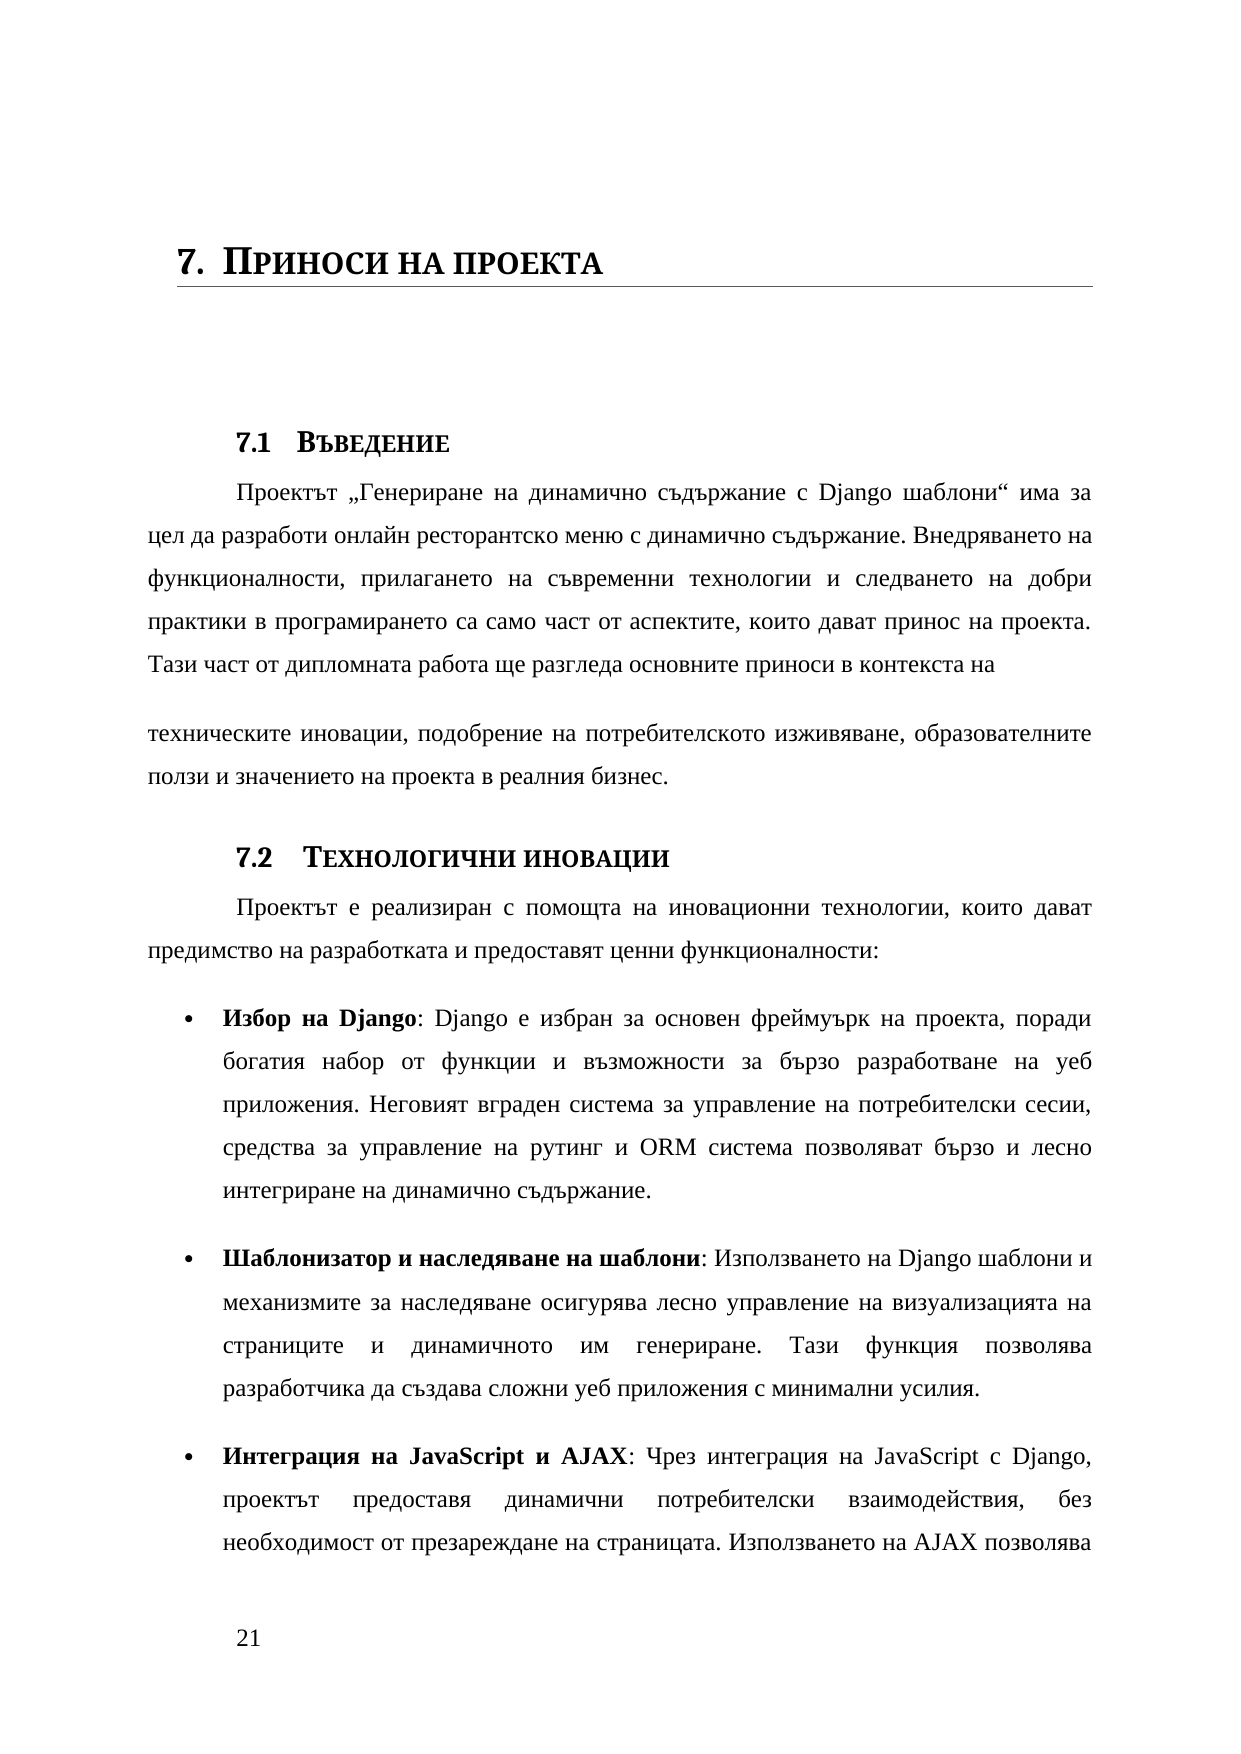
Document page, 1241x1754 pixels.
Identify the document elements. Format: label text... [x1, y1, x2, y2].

subtitle Технологични иновации [236, 841, 1093, 875]
list Шаблонизатор и наследяване на шаблони: Използването на Django шаблони и механизмите за наследяване осигурява лесно управление на визуализацията на страниците и динамичното им генериране. Тази функция позволява разработчика да създава сложни уеб приложения с минимални усилия. [185, 1243, 1093, 1402]
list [185, 1441, 1093, 1556]
subtitle Въведение [236, 427, 1093, 460]
text Проектът е реализиран с помощта на иновационни технологии, които дават предимство на разработката и предоставят ценни функционалности: [148, 892, 1093, 963]
list Избор на Django: Django е избран за основен фреймуърк на проекта, поради богатия набор от функции и възможности за бързо разработване на уеб приложения. Неговият вграден система за управление на потребителски сесии, средства за управление на рутинг и ORM система позволяват бързо и лесно интегриране на динамично съдържание. [185, 1003, 1093, 1204]
text Проектът „Генериране на динамично съдържание с Django шаблони“ има за цел да разработи онлайн ресторантско меню с динамично съдържание. Внедряването на функционалности, прилагането на съвременни технологии и следването на добри практики в програмирането са само част от аспектите, които дават принос на проекта. Тази част от дипломната работа ще разгледа основните приноси в контекста на [148, 477, 1093, 678]
subtitle Приноси на проекта [177, 241, 1093, 286]
text техническите иновации, подобрение на потребителското изживяване, образователните ползи и значението на проекта в реалния бизнес. [148, 718, 1093, 789]
